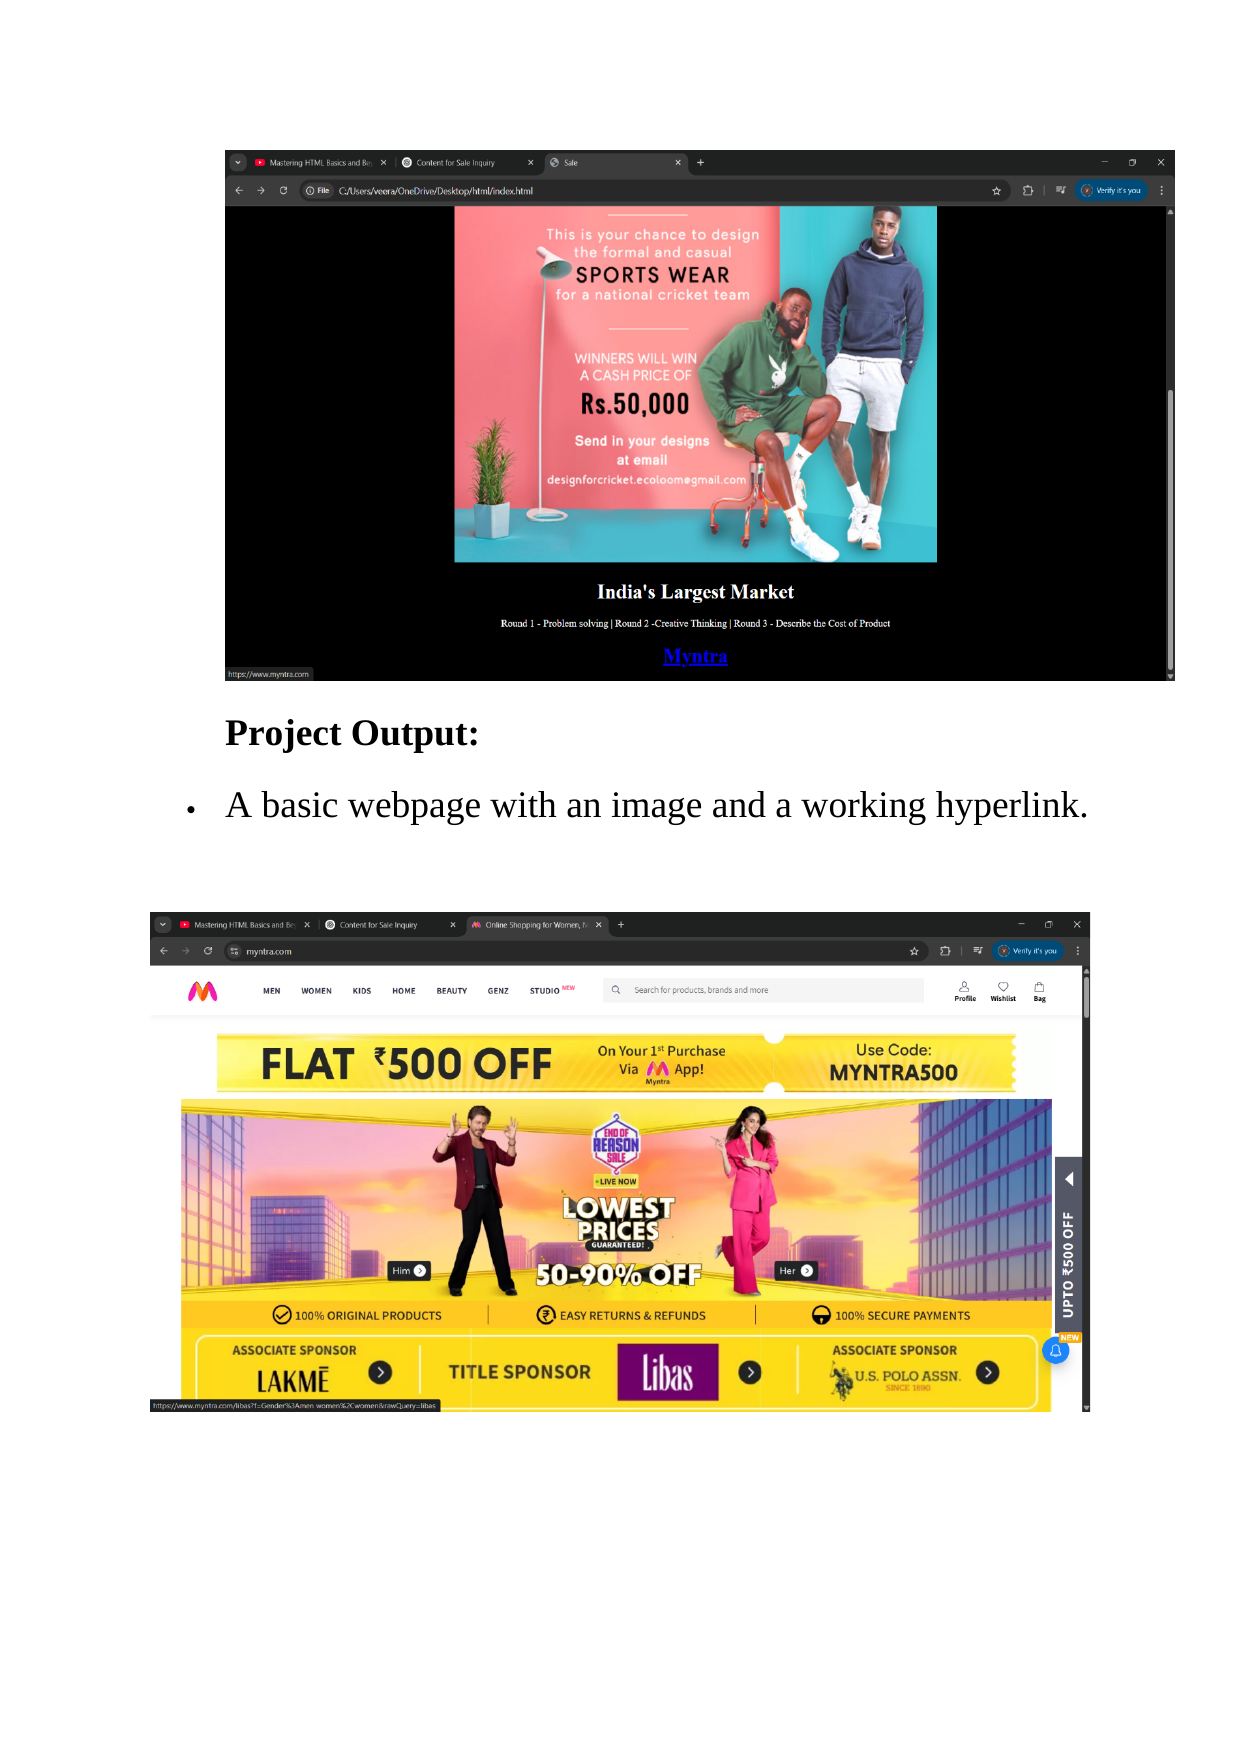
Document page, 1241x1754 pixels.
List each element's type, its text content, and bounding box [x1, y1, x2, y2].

picture [225, 150, 1175, 681]
list A basic webpage with an image and a working hyperlink. [187, 782, 1090, 825]
picture [150, 912, 1091, 1412]
text Project Output: [225, 710, 1090, 753]
